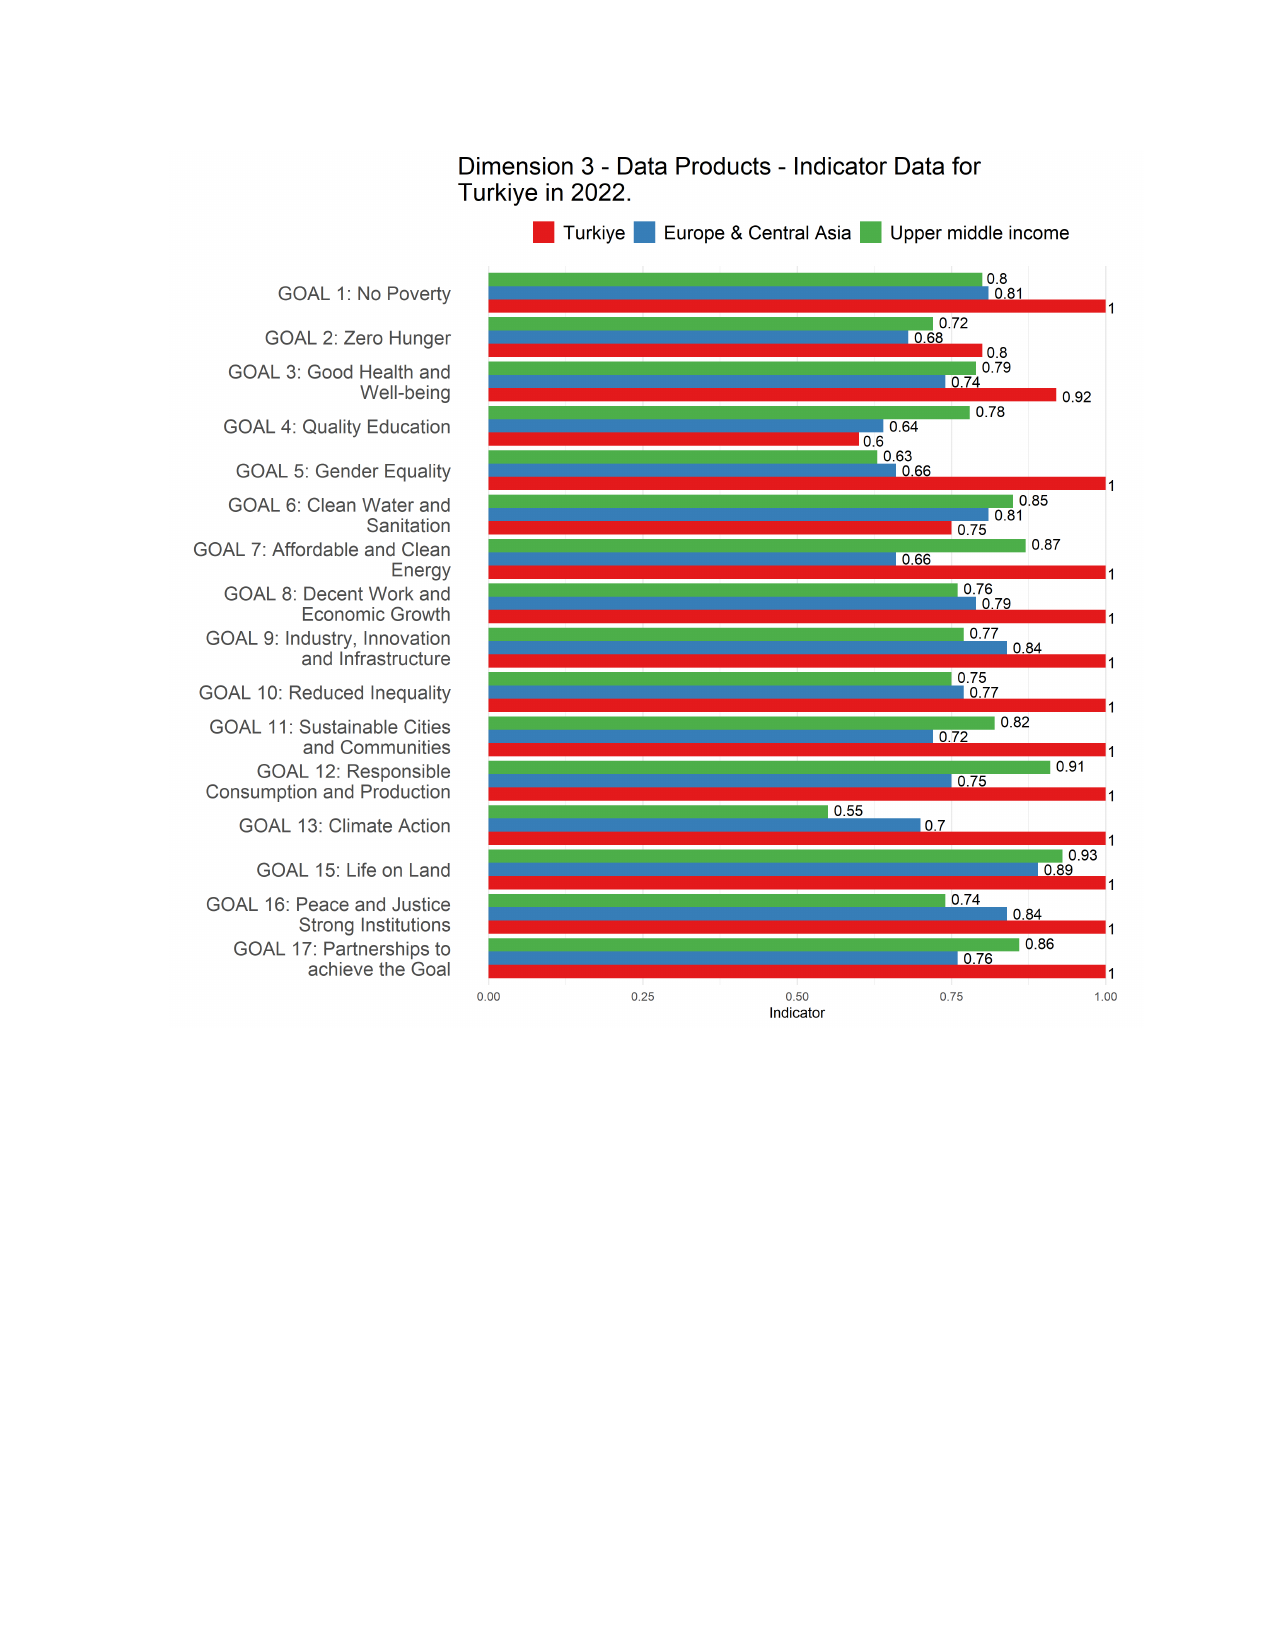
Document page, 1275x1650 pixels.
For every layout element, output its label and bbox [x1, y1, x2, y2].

picture [168, 150, 1144, 1028]
